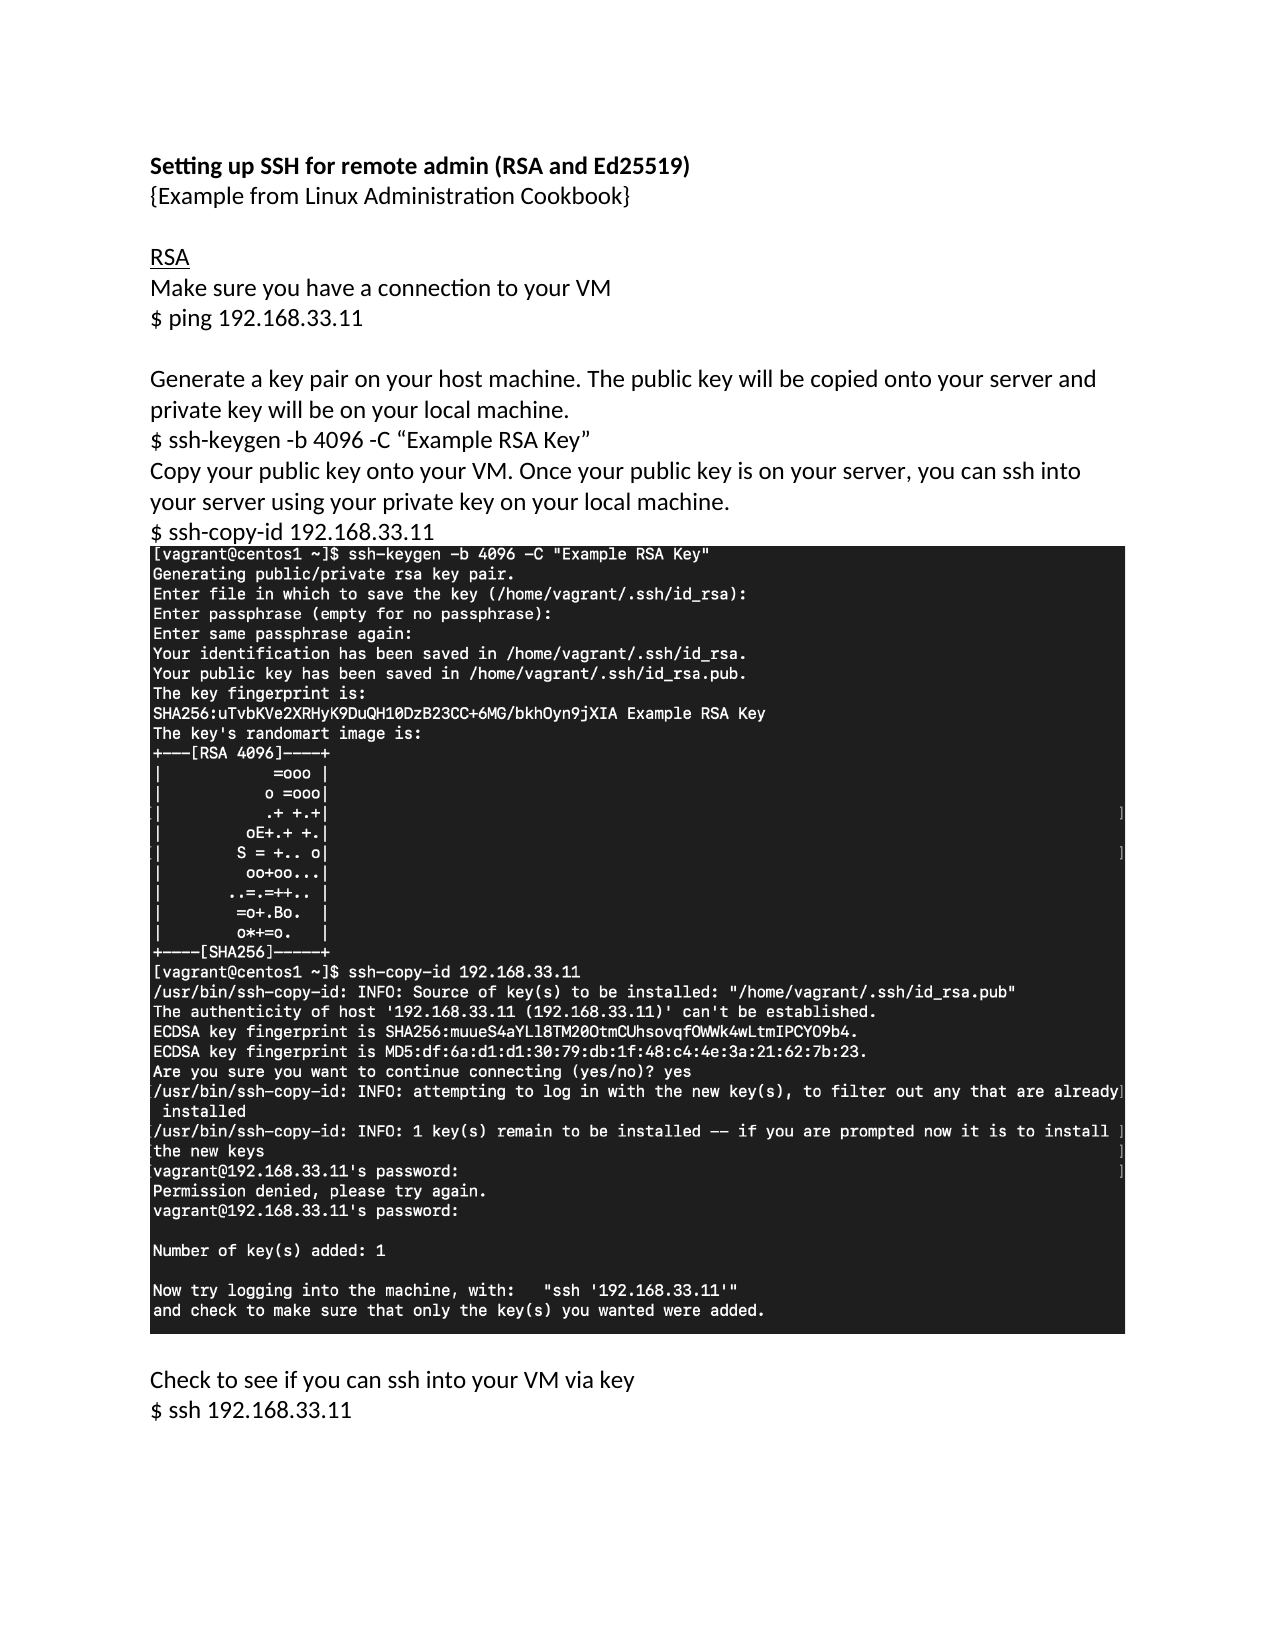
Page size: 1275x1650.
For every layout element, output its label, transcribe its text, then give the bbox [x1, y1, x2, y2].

text $ ssh-copy-id 192.168.33.11 [150, 516, 1125, 546]
text Generate a key pair on your host machine. The public key will be copied onto your server and private key will be on your local machine. [150, 364, 1125, 425]
text $ ssh 192.168.33.11 [150, 1395, 1125, 1425]
text Make sure you have a connection to your VM [150, 272, 1125, 303]
text Setting up SSH for remote admin (RSA and Ed25519) [150, 150, 1125, 181]
text $ ping 192.168.33.11 [150, 303, 1125, 333]
text $ ssh-keygen -b 4096 -C “Example RSA Key” [150, 425, 1125, 455]
text Copy your public key onto your VM. Once your public key is on your server, you can ssh into your server using your private key on your local machine. [150, 455, 1125, 516]
text RSA [150, 242, 1125, 272]
picture [150, 546, 1125, 1334]
text Check to see if you can ssh into your VM via key [150, 1364, 1125, 1395]
text {Example from Linux Administration Cookbook} [150, 181, 1125, 211]
